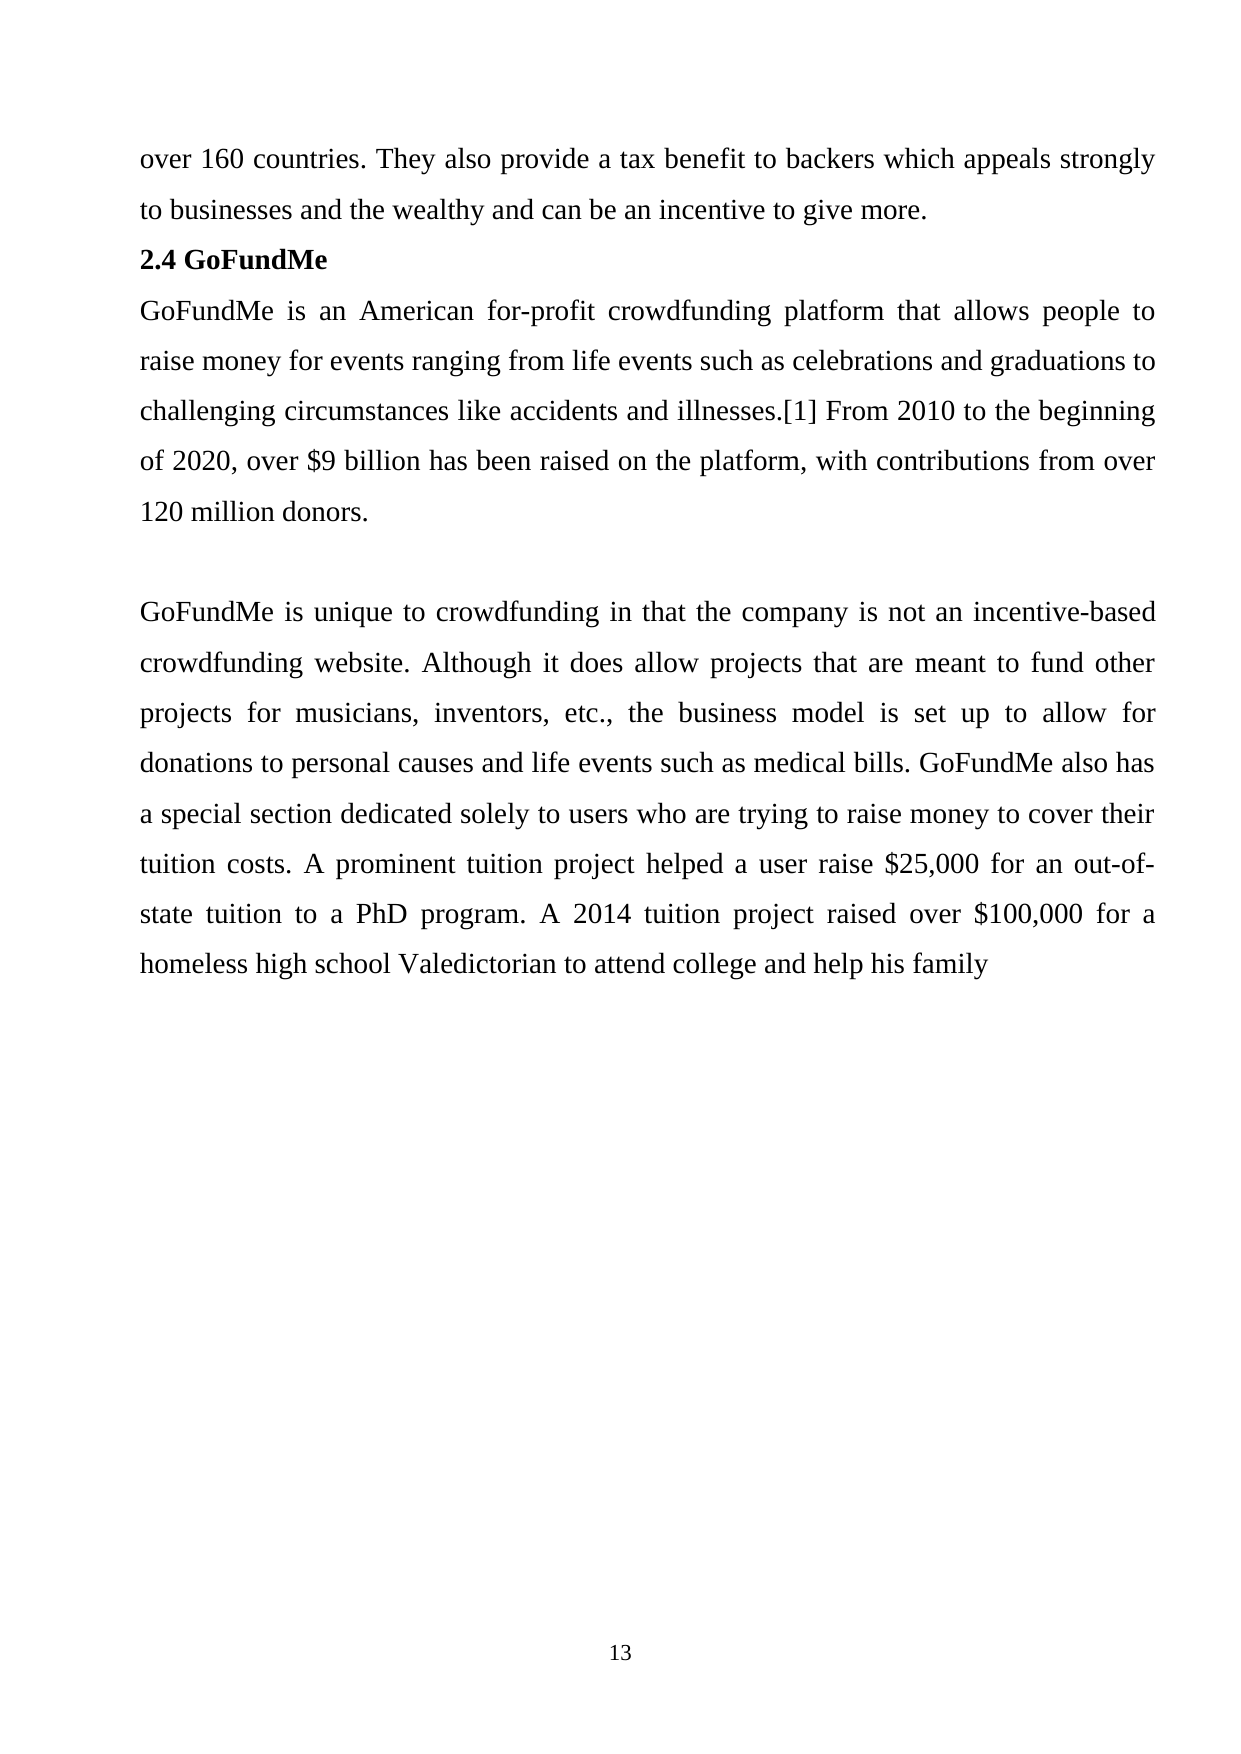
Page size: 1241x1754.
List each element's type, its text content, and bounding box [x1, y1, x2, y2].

text GoFundMe is an American for-profit crowdfunding platform that allows people to raise money for events ranging from life events such as celebrations and graduations to challenging circumstances like accidents and illnesses.[1] From 2010 to the beginning of 2020, over $9 billion has been raised on the platform, with contributions from over 120 million donors. [139, 293, 1157, 527]
text GoFundMe is unique to crowdfunding in that the company is not an incentive-based crowdfunding website. Although it does allow projects that are meant to fund other projects for musicians, inventors, etc., the business model is set up to allow for donations to personal causes and life events such as medical bills. GoFundMe also has a special section dedicated solely to users who are trying to raise money to cover their tuition costs. A prominent tuition project helped a user raise $25,000 for an out-of-state tuition to a PhD program. A 2014 tuition project raised over $100,000 for a homeless high school Valedictorian to attend college and help his family [139, 594, 1157, 980]
text 2.4 GoFundMe [139, 242, 1157, 276]
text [139, 142, 1157, 226]
